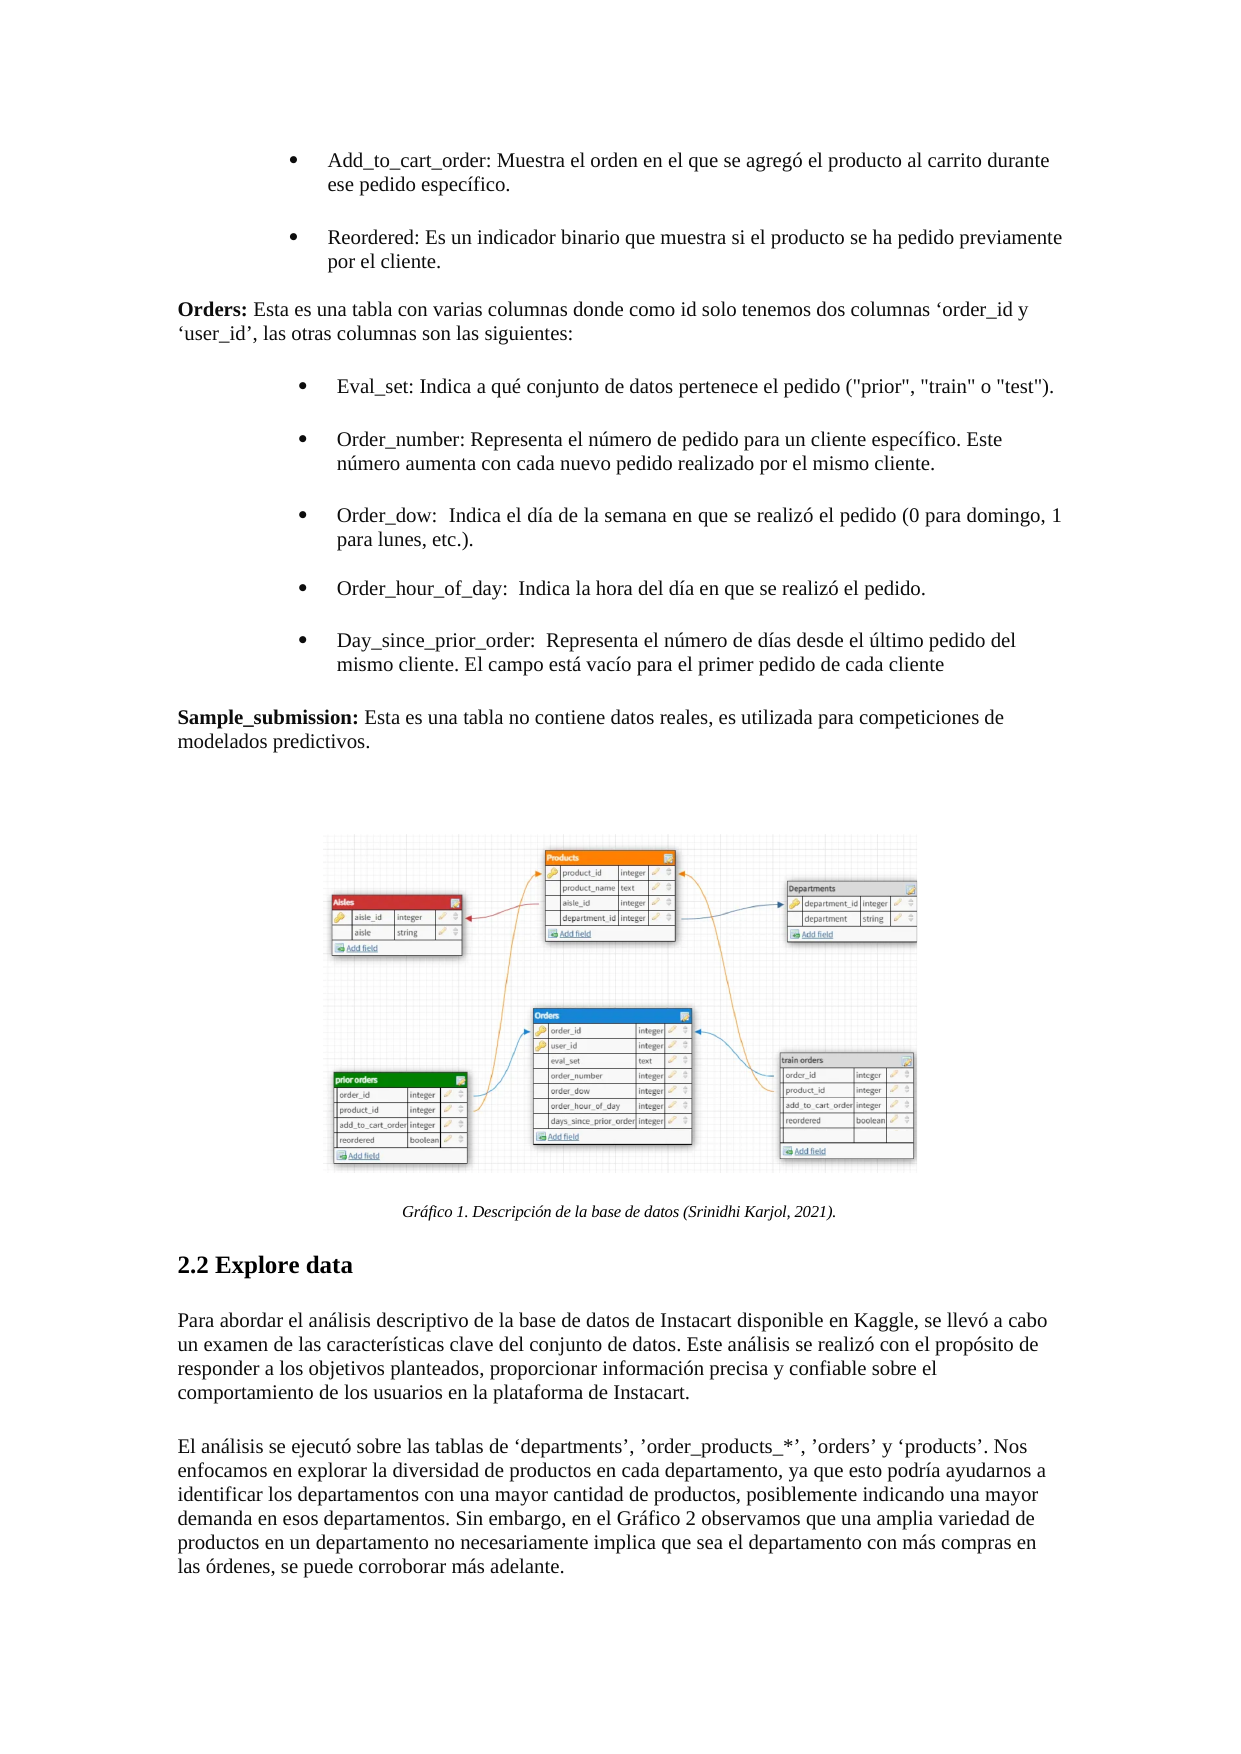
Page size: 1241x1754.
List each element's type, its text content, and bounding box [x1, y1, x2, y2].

text Gráfico 1. Descripción de la base de datos (Srinidhi Karjol, 2021). [177, 1202, 1063, 1221]
list Reordered: Es un indicador binario que muestra si el producto se ha pedido previamente por el cliente. [290, 224, 1063, 273]
text Para abordar el análisis descriptivo de la base de datos de Instacart disponible en Kaggle, se llevó a cabo un examen de las características clave del conjunto de datos. Este análisis se realizó con el propósito de responder a los objetivos planteados, proporcionar información precisa y confiable sobre el comportamiento de los usuarios en la plataforma de Instacart. [690, 1308, 1063, 1404]
text Orders: Esta es una tabla con varias columnas donde como id solo tenemos dos columnas ‘order_id y ‘user_id’, las otras columnas son las siguientes: [177, 297, 1063, 374]
list Order_hour_of_day: Indica la hora del día en que se realizó el pedido. [299, 576, 1063, 599]
list Order_dow: Indica el día de la semana en que se realizó el pedido (0 para domingo, 1 para lunes, etc.). [299, 503, 1063, 551]
text Sample_submission: Esta es una tabla no contiene datos reales, es utilizada para competiciones de modelados predictivos. [177, 704, 1063, 781]
list Eval_set: Indica a qué conjunto de datos pertenece el pedido ("prior", "train" o "test"). [299, 374, 1063, 426]
list Add_to_cart_order: Muestra el orden en el que se agregó el producto al carrito durante ese pedido específico. [290, 148, 1063, 224]
list Day_since_prior_order: Representa el número de días desde el último pedido del mismo cliente. El campo está vacío para el primer pedido de cada cliente [299, 628, 1063, 676]
picture [323, 834, 918, 1173]
list Order_number: Representa el número de pedido para un cliente específico. Este número aumenta con cada nuevo pedido realizado por el mismo cliente. [299, 426, 1063, 503]
text El análisis se ejecutó sobre las tablas de ‘departments’, ’order_products_*’, ’orders’ y ‘products’. Nos enfocamos en explorar la diversidad de productos en cada departamento, ya que esto podría ayudarnos a identificar los departamentos con una mayor cantidad de productos, posiblemente indicando una mayor demanda en esos departamentos. Sin embargo, en el Gráfico 2 observamos que una amplia variedad de productos en un departamento no necesariamente implica que sea el departamento con más compras en las órdenes, se puede corroborar más adelante. [177, 1433, 1063, 1578]
text 2.2 Explore data [177, 1250, 1063, 1279]
